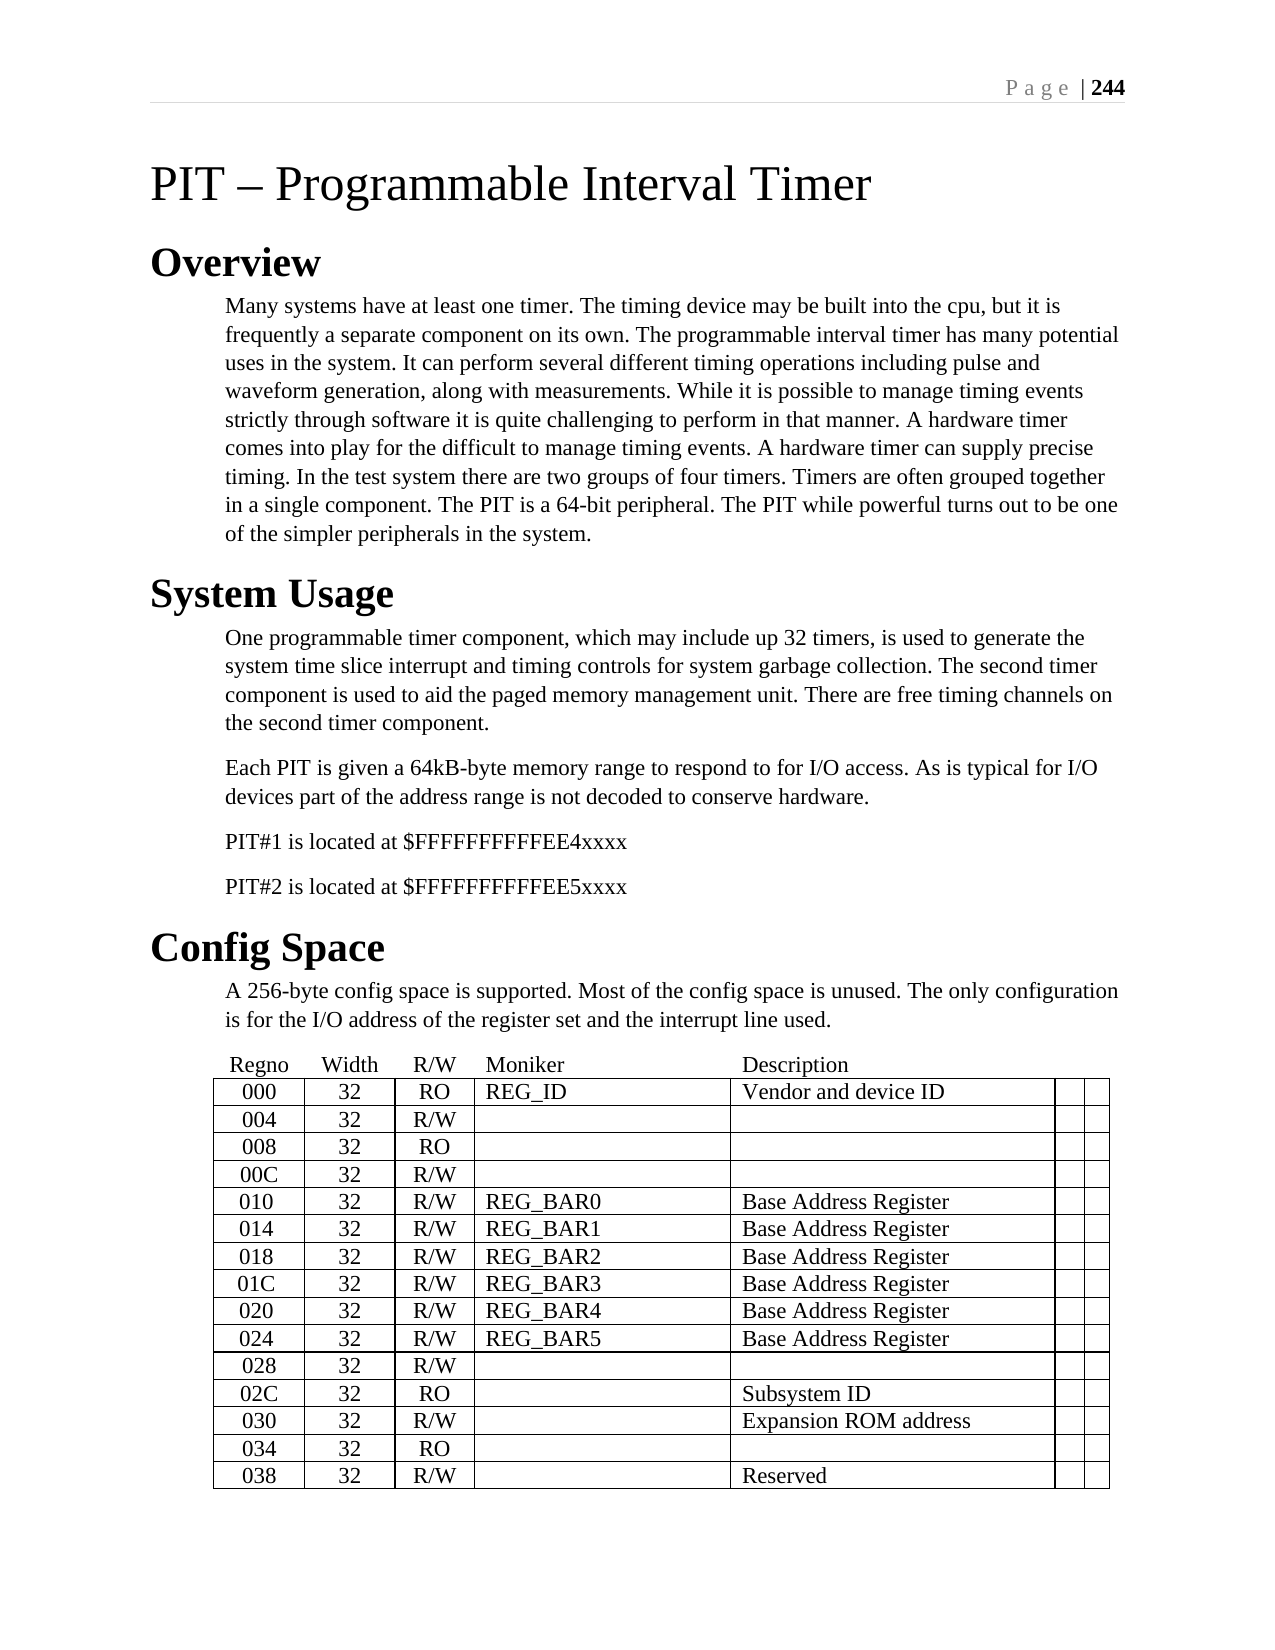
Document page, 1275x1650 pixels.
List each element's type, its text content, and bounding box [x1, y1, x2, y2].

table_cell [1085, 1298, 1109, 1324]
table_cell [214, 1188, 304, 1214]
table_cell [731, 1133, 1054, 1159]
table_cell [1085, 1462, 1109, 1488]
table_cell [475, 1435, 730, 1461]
text One programmable timer component, which may include up 32 timers, is used to generate the system time slice interrupt and timing controls for system garbage collection. The second timer component is used to aid the paged memory management unit. There are free timing channels on the second timer component. [225, 624, 1125, 736]
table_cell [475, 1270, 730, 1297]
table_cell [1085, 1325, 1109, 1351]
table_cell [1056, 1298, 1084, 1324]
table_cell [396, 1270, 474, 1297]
text Many systems have at least one timer. The timing device may be built into the cpu, but it is frequently a separate component on its own. The programmable interval timer has many potential uses in the system. It can perform several different timing operations including pulse and waveform generation, along with measurements. While it is possible to manage timing events strictly through software it is quite challenging to perform in that manner. A hardware timer comes into play for the difficult to manage timing events. A hardware timer can supply precise timing. In the test system there are two groups of four timers. Timers are often grouped together in a single component. The PIT is a 64-bit peripheral. The PIT while powerful turns out to be one of the simpler peripherals in the system. [225, 292, 1125, 546]
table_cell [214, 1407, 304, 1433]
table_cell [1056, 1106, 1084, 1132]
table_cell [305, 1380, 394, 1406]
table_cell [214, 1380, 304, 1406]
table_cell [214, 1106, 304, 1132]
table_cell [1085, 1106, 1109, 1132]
subtitle Overview [150, 237, 1125, 285]
text Each PIT is given a 64kB-byte memory range to respond to for I/O access. As is typical for I/O devices part of the address range is not decoded to conserve hardware. [225, 754, 1125, 809]
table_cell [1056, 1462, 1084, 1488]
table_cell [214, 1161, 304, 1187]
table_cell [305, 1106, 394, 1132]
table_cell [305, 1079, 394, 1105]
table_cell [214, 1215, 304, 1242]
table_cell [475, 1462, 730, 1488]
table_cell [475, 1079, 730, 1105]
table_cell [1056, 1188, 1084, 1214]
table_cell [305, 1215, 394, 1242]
text A 256-byte config space is supported. Most of the config space is unused. The only configuration is for the I/O address of the register set and the interrupt line used. [225, 977, 1125, 1032]
text PIT#2 is located at $FFFFFFFFFFEE5xxxx [225, 873, 1125, 899]
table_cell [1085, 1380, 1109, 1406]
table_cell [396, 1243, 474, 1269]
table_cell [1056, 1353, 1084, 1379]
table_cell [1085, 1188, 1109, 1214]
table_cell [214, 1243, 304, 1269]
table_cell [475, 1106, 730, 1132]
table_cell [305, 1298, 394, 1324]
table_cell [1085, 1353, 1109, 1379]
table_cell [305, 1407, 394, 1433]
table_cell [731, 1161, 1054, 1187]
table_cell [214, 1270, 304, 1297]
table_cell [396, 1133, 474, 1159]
subtitle PIT – Programmable Interval Timer [150, 154, 1125, 212]
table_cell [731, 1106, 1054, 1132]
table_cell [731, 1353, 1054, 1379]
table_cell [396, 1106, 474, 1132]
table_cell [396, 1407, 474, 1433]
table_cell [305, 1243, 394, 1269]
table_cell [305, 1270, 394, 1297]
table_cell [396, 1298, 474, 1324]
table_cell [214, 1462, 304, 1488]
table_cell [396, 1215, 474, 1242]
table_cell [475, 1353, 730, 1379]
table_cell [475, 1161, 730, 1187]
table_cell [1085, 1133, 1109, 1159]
text PIT#1 is located at $FFFFFFFFFFEE4xxxx [225, 828, 1125, 854]
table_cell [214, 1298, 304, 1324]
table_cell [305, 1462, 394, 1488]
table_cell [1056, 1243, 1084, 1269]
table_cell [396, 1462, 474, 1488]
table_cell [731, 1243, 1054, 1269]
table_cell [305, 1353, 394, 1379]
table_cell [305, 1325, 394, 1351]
subtitle System Usage [150, 569, 1125, 617]
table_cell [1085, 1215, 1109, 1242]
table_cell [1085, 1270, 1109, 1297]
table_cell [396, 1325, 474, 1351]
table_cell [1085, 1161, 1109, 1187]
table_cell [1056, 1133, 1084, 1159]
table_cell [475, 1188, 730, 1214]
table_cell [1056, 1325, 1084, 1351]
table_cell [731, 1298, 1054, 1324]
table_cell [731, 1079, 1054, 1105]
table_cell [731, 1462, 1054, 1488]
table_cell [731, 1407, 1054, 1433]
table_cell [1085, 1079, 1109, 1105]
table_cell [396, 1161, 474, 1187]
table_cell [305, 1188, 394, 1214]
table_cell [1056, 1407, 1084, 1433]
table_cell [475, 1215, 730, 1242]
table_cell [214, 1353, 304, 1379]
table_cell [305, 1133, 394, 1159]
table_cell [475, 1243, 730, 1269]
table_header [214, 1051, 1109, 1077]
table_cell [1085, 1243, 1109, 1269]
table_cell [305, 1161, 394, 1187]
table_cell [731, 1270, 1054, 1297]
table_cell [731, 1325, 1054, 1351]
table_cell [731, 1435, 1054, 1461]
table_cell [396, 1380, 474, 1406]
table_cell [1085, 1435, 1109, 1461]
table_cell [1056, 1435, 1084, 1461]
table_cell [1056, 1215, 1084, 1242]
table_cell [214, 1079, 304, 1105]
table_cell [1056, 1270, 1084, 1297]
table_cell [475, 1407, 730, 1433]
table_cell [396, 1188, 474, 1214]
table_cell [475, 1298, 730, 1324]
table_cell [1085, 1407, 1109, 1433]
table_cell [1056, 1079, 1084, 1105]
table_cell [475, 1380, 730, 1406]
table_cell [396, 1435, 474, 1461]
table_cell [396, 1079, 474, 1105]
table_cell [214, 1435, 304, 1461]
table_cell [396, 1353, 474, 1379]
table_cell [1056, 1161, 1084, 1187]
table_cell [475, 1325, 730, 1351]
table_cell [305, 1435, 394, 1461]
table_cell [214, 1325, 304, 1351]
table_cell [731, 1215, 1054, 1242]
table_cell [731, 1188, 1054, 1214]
subtitle Config Space [150, 922, 1125, 970]
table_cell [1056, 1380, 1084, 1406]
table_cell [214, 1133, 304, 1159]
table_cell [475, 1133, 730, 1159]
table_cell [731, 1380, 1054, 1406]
